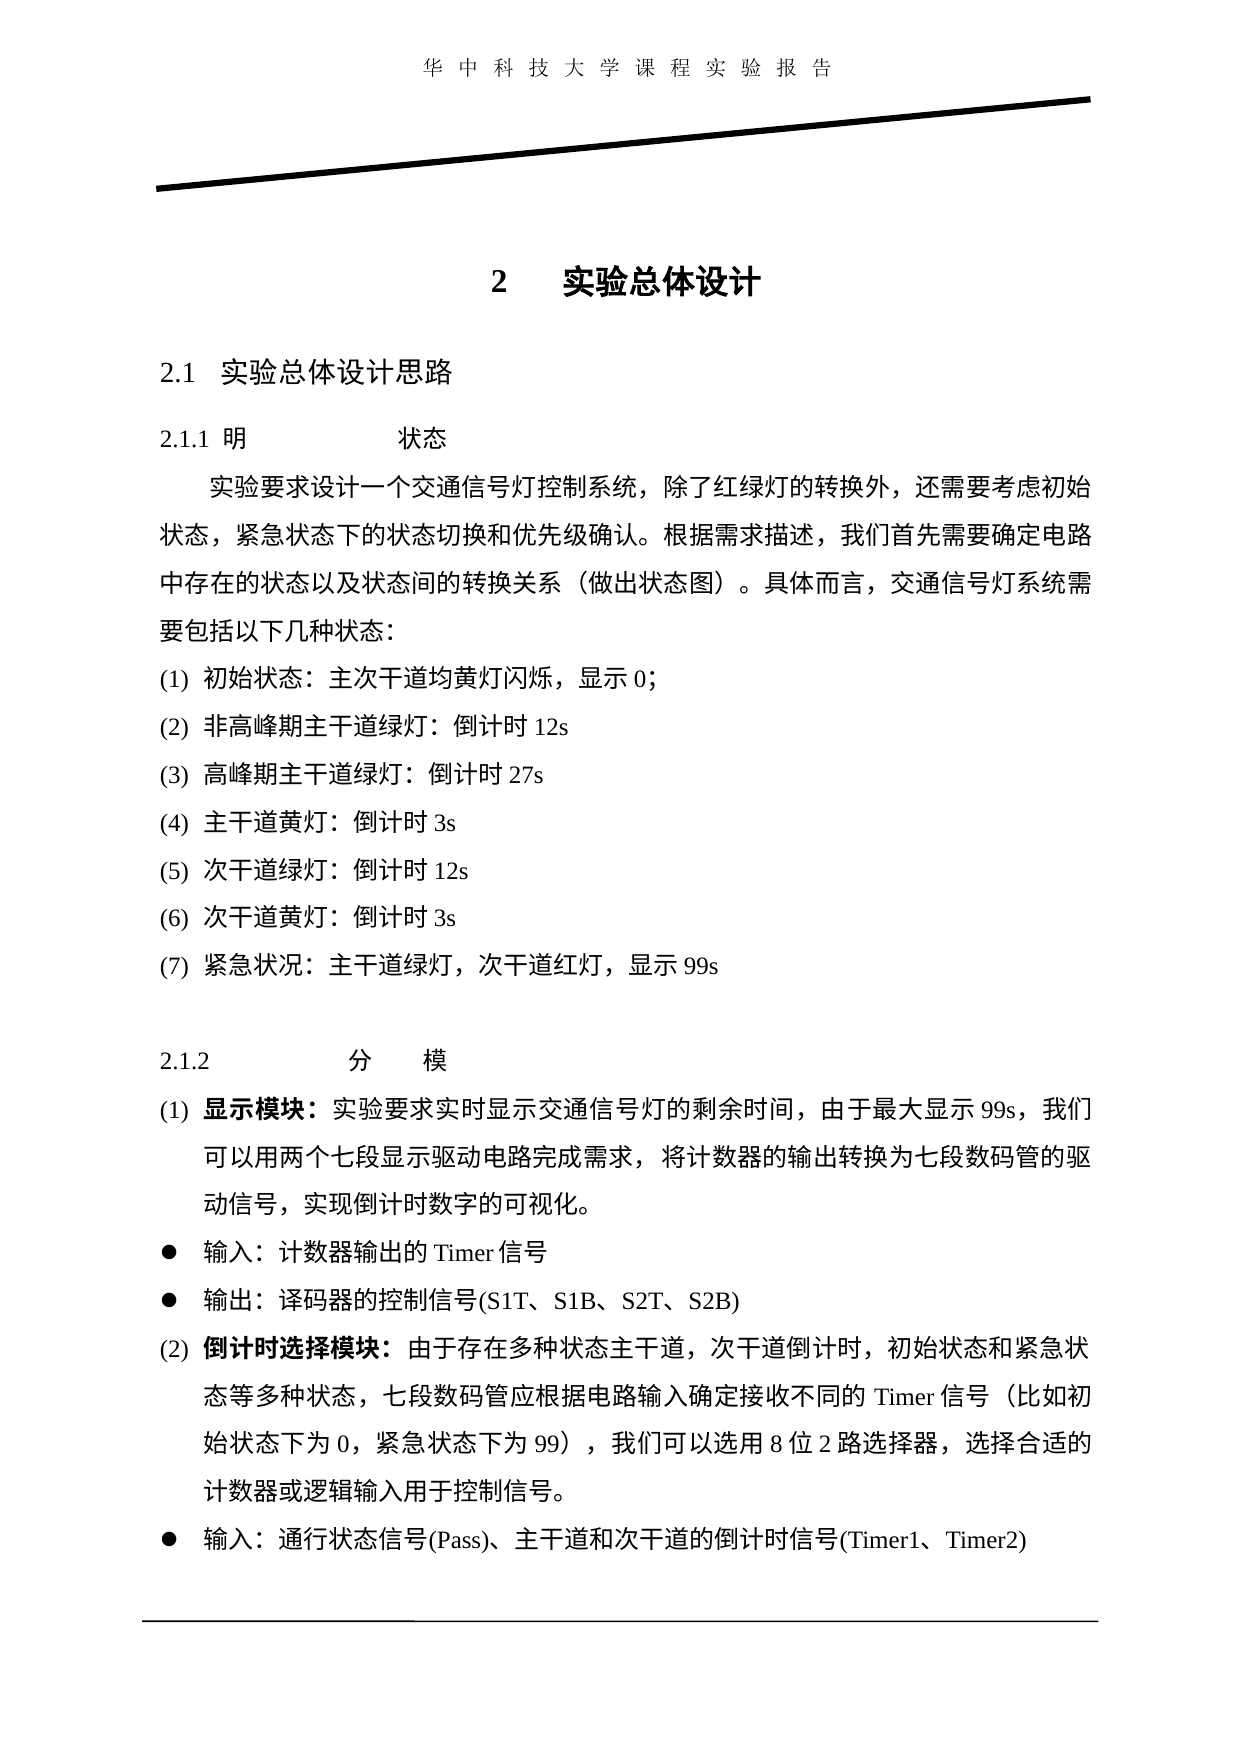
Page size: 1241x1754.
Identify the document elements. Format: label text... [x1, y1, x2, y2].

list 输出：译码器的控制信号(S1T、S1B、S2T、S2B) [159, 1275, 1093, 1322]
list 倒计时选择模块：由于存在多种状态主干道，次干道倒计时，初始状态和紧急状态等多种状态，七段数码管应根据电路输入确定接收不同的Timer信号（比如初始状态下为0，紧急状态下为99），我们可以选用8位2路选择器，选择合适的计数器或逻辑输入用于控制信号。 [159, 1322, 1093, 1514]
list 显示模块：实验要求实时显示交通信号灯的剩余时间，由于最大显示99s，我们可以用两个七段显示驱动电路完成需求，将计数器的输出转换为七段数码管的驱动信号，实现倒计时数字的可视化。 [159, 1083, 1093, 1227]
list 高峰期主干道绿灯：倒计时27s [159, 749, 1093, 797]
subtitle 明确需求，确定状态 [159, 414, 1093, 462]
list 非高峰期主干道绿灯：倒计时12s [159, 701, 1093, 749]
subtitle 实验总体设计 [159, 256, 1093, 304]
subtitle 实验总体设计思路 [159, 354, 1093, 389]
list 次干道黄灯：倒计时3s [159, 892, 1093, 940]
list 输入：通行状态信号(Pass)、主干道和次干道的倒计时信号(Timer1、Timer2) [159, 1514, 1093, 1562]
list 次干道绿灯：倒计时12s [159, 844, 1093, 892]
list 主干道黄灯：倒计时3s [159, 797, 1093, 844]
text 实验要求设计一个交通信号灯控制系统，除了红绿灯的转换外，还需要考虑初始状态，紧急状态下的状态切换和优先级确认。根据需求描述，我们首先需要确定电路中存在的状态以及状态间的转换关系（做出状态图）。具体而言，交通信号灯系统需要包括以下几种状态： [159, 462, 1093, 653]
subtitle 根据需求划分功能模块 [159, 1036, 1093, 1083]
list 初始状态：主次干道均黄灯闪烁，显示0； [159, 653, 1093, 701]
list 输入：计数器输出的Timer信号 [159, 1227, 1093, 1275]
list 紧急状况：主干道绿灯，次干道红灯，显示99s [159, 940, 1093, 988]
